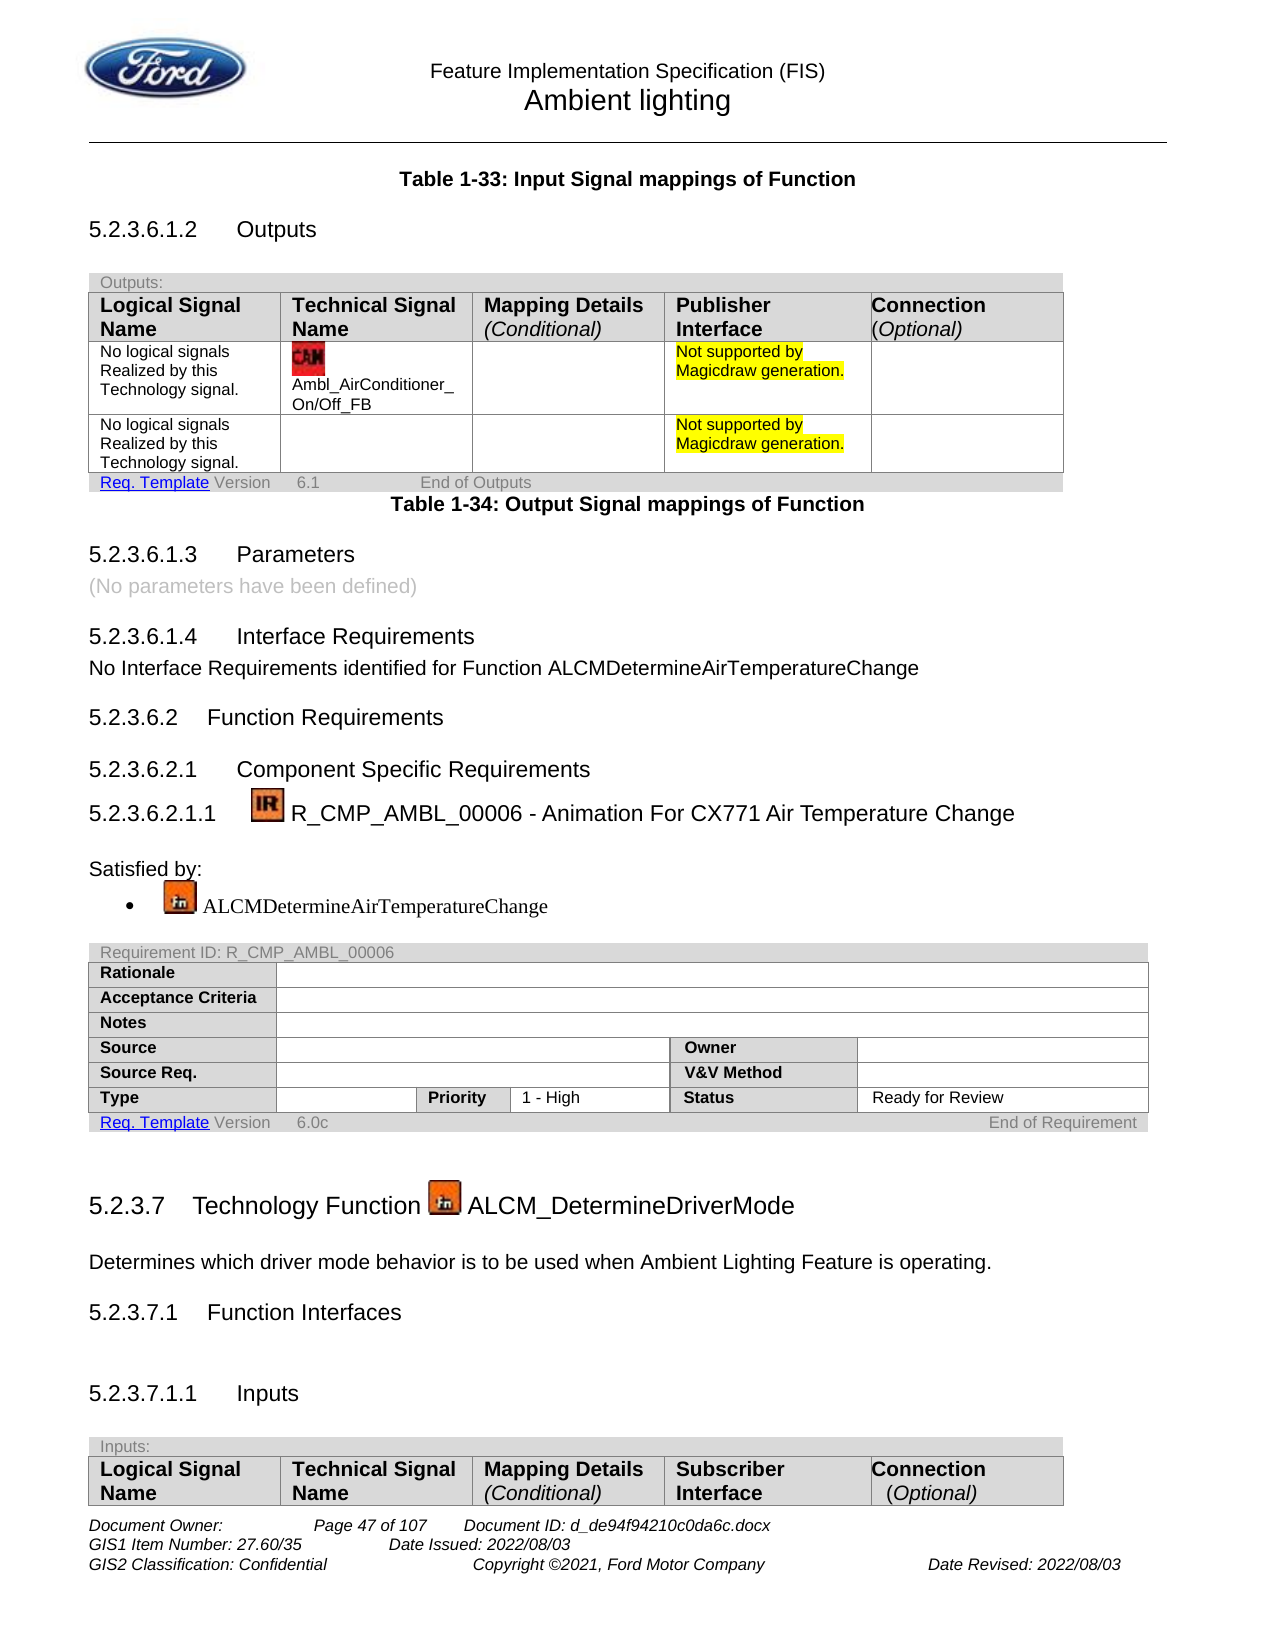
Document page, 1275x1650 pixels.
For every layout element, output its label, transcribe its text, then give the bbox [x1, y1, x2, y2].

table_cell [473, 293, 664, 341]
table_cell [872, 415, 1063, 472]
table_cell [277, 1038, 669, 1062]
picture [163, 880, 197, 914]
subtitle Technology Function ALCM_DetermineDriverMode [89, 1181, 1167, 1219]
subtitle Outputs [89, 216, 1167, 242]
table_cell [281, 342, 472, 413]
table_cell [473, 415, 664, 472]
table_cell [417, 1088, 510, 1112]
subtitle R_CMP_AMBL_00006 - Animation For CX771 Air Temperature Change [89, 788, 1167, 826]
subtitle Interface Requirements [89, 623, 1167, 649]
text No Interface Requirements identified for Function ALCMDetermineAirTemperatureChange [89, 655, 1167, 679]
picture [428, 1180, 462, 1215]
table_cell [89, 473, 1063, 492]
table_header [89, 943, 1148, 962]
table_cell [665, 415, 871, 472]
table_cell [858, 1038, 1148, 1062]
text Satisfied by: [89, 857, 1167, 881]
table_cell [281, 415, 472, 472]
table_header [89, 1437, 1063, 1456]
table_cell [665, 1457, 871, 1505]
subtitle Component Specific Requirements [89, 756, 1167, 782]
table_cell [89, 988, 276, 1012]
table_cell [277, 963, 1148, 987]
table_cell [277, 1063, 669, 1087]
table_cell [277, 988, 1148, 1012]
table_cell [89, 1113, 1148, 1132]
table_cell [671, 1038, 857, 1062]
picture [251, 788, 285, 822]
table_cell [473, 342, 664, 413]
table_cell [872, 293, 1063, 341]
text (No parameters have been defined) [89, 574, 1167, 598]
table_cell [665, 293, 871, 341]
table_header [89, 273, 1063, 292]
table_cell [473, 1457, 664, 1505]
picture [291, 341, 326, 376]
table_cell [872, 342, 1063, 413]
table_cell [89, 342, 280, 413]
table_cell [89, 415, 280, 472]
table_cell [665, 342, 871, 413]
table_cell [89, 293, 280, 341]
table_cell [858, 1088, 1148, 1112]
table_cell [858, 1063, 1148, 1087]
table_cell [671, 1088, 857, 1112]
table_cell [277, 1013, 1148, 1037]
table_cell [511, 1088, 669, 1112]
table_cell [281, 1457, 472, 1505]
subtitle Function Interfaces [89, 1299, 1167, 1325]
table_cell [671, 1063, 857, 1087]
text Determines which driver mode behavior is to be used when Ambient Lighting Feature is operating. [89, 1250, 1167, 1274]
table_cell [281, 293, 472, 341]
subtitle Function Requirements [89, 704, 1167, 731]
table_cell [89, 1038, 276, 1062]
list ALCMDetermineAirTemperatureChange [126, 881, 1167, 918]
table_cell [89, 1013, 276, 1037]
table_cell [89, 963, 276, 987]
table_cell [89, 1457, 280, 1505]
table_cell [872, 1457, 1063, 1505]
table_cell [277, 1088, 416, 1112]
picture [65, 18, 266, 119]
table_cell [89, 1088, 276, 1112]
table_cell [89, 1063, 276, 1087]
subtitle Inputs [89, 1380, 1167, 1407]
subtitle Parameters [89, 541, 1167, 567]
